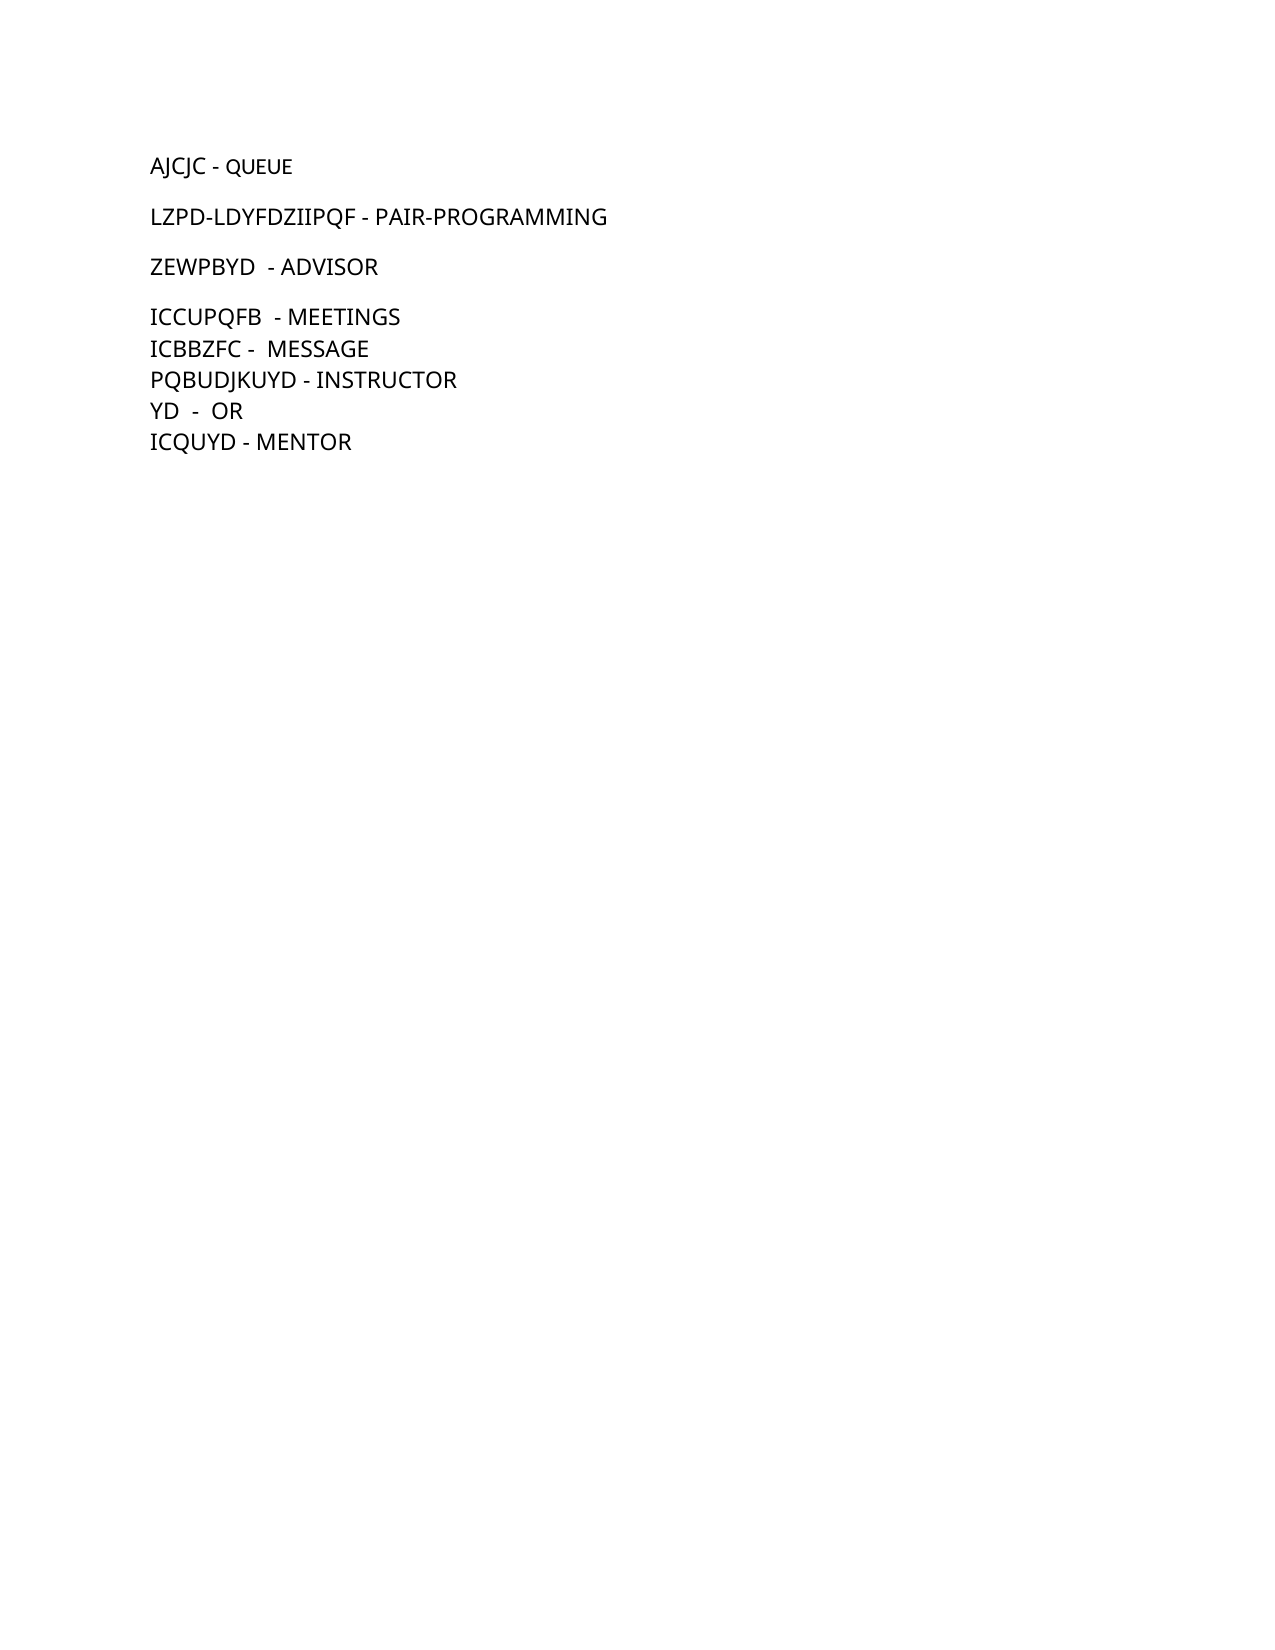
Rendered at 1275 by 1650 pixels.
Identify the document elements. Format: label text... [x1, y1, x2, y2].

text ICBBZFC - MESSAGE [150, 332, 1125, 364]
text LZPD-LDYFDZIIPQF - PAIR-PROGRAMMING [150, 200, 1125, 232]
text PQBUDJKUYD - INSTRUCTOR [150, 364, 1125, 395]
text ICQUYD - MENTOR [150, 426, 1125, 457]
text ZEWPBYD - ADVISOR [150, 251, 1125, 282]
text AJCJC - QUEUE [150, 150, 1125, 181]
text YD - OR [150, 395, 1125, 426]
text ICCUPQFB - MEETINGS [150, 301, 1125, 332]
